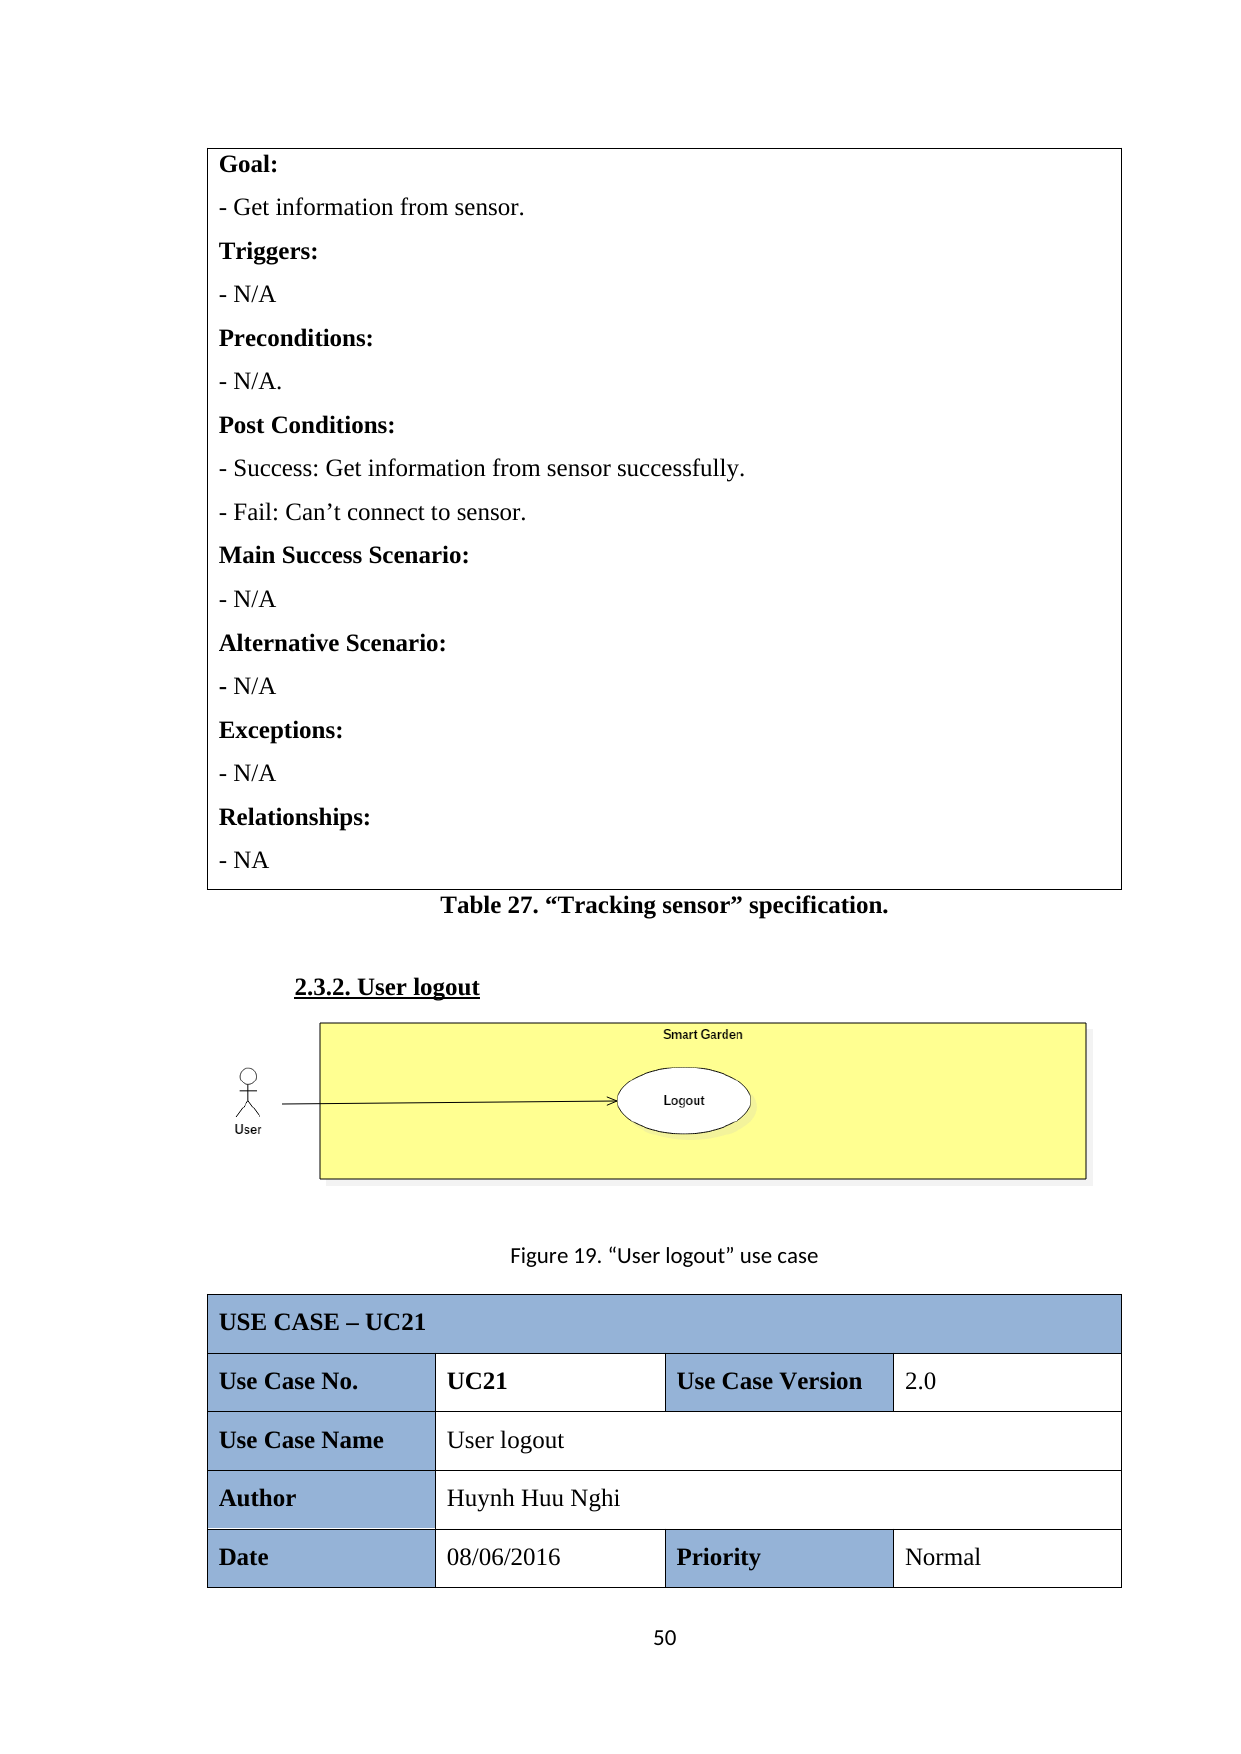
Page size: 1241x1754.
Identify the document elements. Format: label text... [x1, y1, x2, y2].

text 2.3.2. User logout [257, 972, 1122, 1001]
picture [206, 1013, 1123, 1216]
table_cell Priority [666, 1530, 893, 1587]
table_cell Date [208, 1530, 435, 1587]
text Figure 19. “User logout” use case [207, 1241, 1122, 1269]
text Table 27. “Tracking sensor” specification. [207, 890, 1122, 918]
table_cell Normal [894, 1530, 1121, 1587]
table_cell Use Case Name [208, 1412, 435, 1470]
table_cell User logout [436, 1412, 1121, 1470]
table_header USE CASE – UC21 [208, 1295, 1121, 1353]
table_cell 08/06/2016 [436, 1530, 665, 1587]
table_cell UC21 [436, 1354, 665, 1411]
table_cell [208, 149, 1121, 889]
table_cell Use Case Version [666, 1354, 893, 1411]
table_cell 2.0 [894, 1354, 1121, 1411]
table_cell Author [208, 1471, 435, 1528]
table_cell Huynh Huu Nghi [436, 1471, 1121, 1528]
table_cell Use Case No. [208, 1354, 435, 1411]
